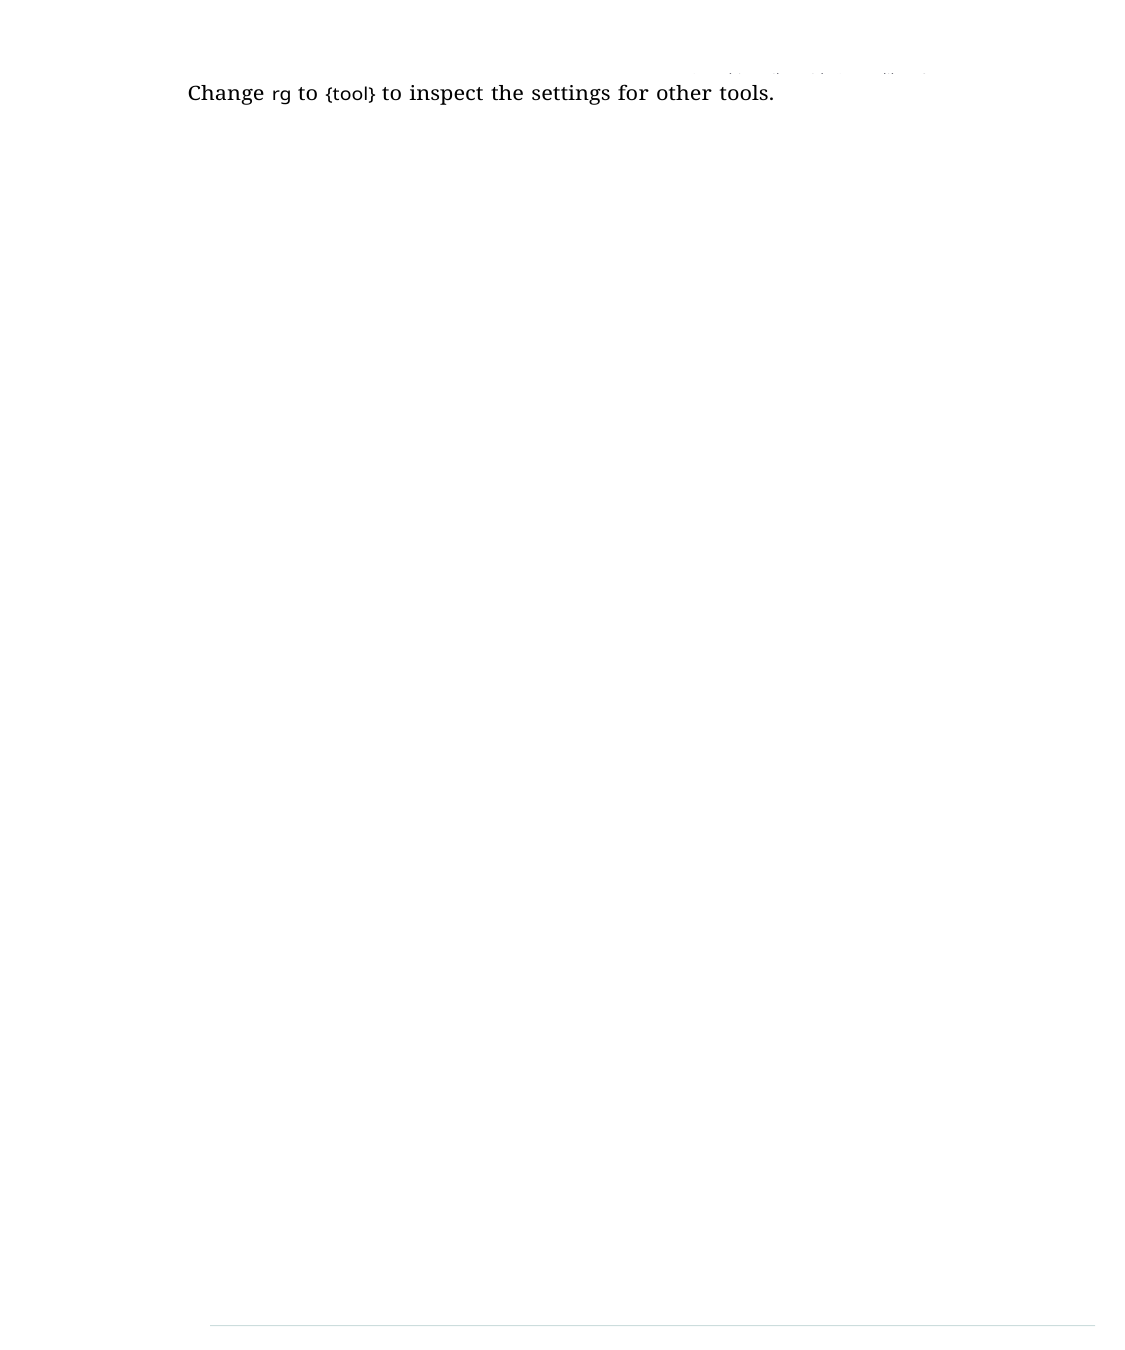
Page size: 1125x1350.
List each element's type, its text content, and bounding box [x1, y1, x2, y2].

text Change rg to {tool} to inspect the settings for other tools. [187, 79, 1006, 106]
